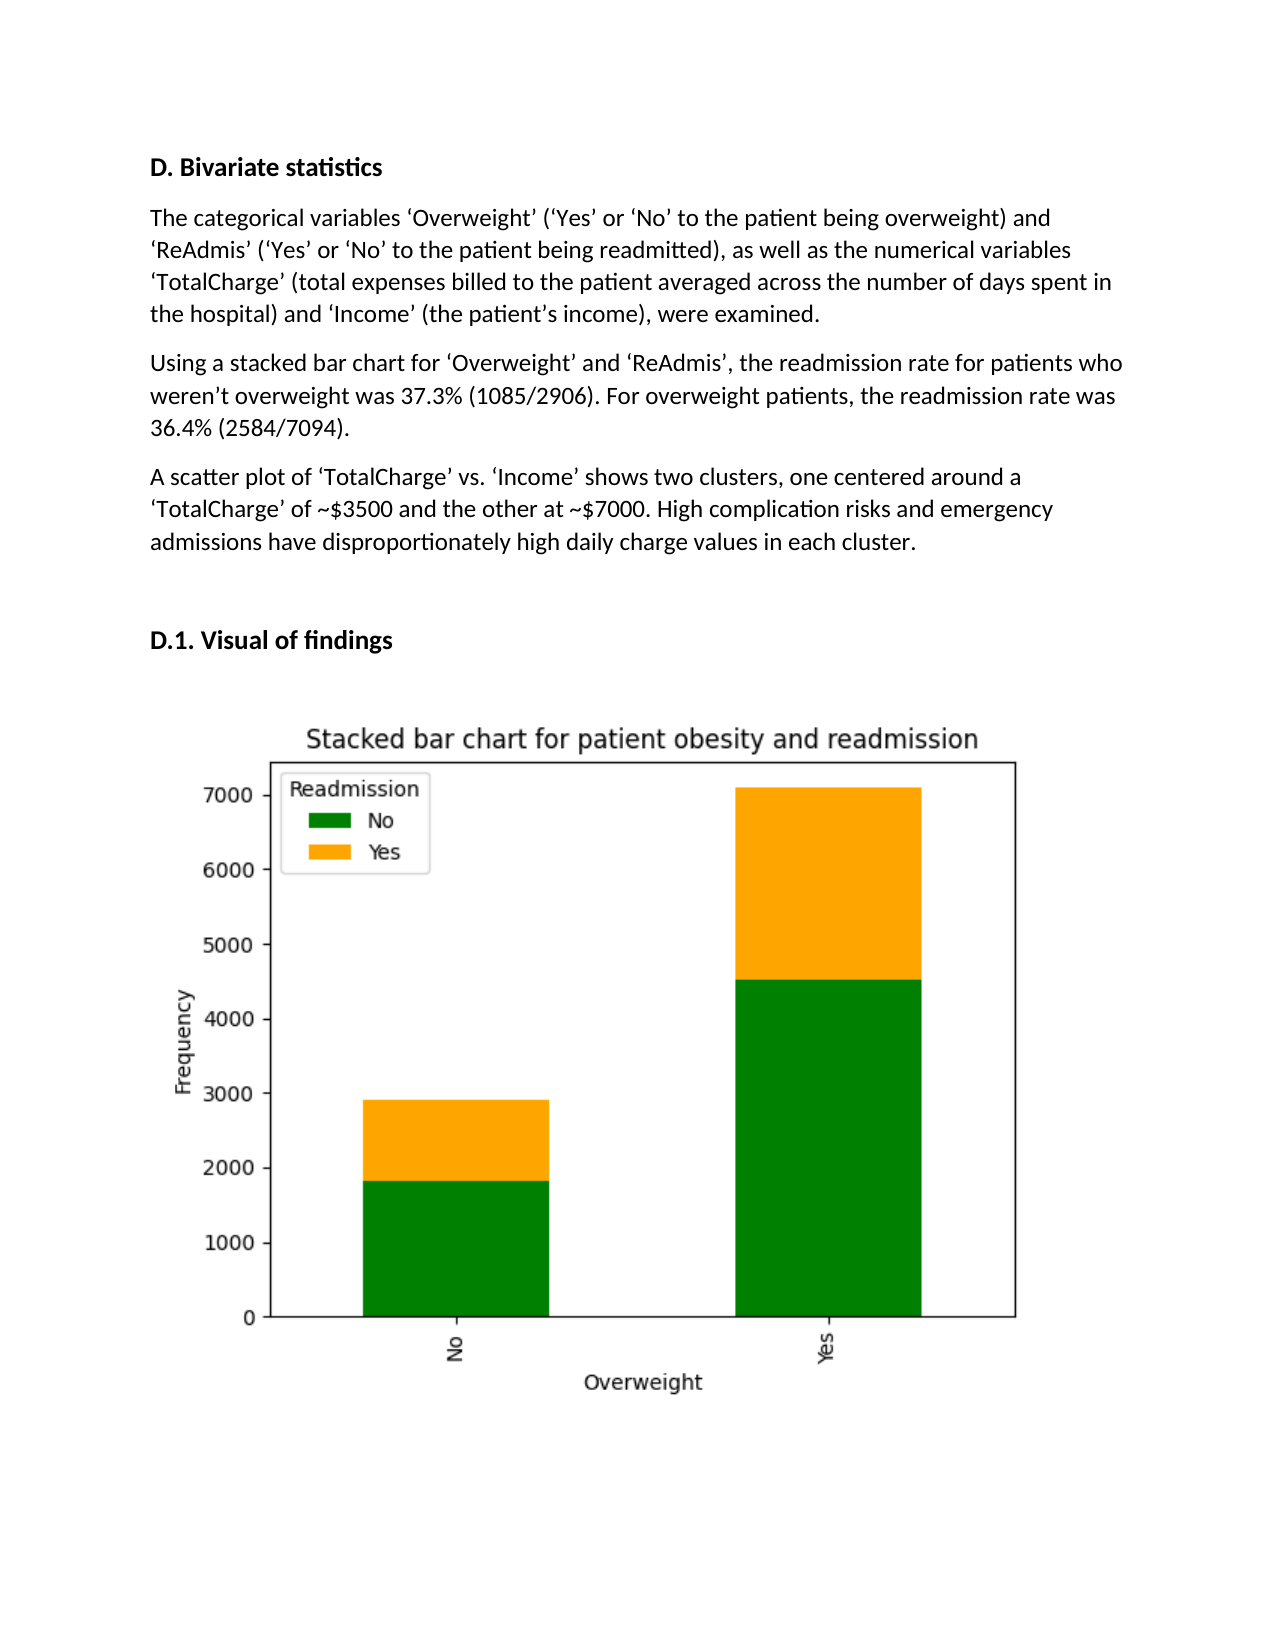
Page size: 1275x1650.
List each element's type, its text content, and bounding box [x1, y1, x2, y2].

picture [150, 675, 1110, 1396]
text The categorical variables ‘Overweight’ (‘Yes’ or ‘No’ to the patient being overweight) and ‘ReAdmis’ (‘Yes’ or ‘No’ to the patient being readmitted), as well as the numerical variables ‘TotalCharge’ (total expenses billed to the patient averaged across the number of days spent in the hospital) and ‘Income’ (the patient’s income), were examined. [150, 202, 1125, 329]
text A scatter plot of ‘TotalCharge’ vs. ‘Income’ shows two clusters, one centered around a ‘TotalCharge’ of ~$3500 and the other at ~$7000. High complication risks and emergency admissions have disproportionately high daily charge values in each cluster. [150, 461, 1125, 556]
text Using a stacked bar chart for ‘Overweight’ and ‘ReAdmis’, the readmission rate for patients who weren’t overweight was 37.3% (1085/2906). For overweight patients, the readmission rate was 36.4% (2584/7094). [150, 347, 1125, 443]
text D. Bivariate statistics [150, 150, 1125, 183]
text D.1. Visual of findings [150, 623, 1125, 657]
